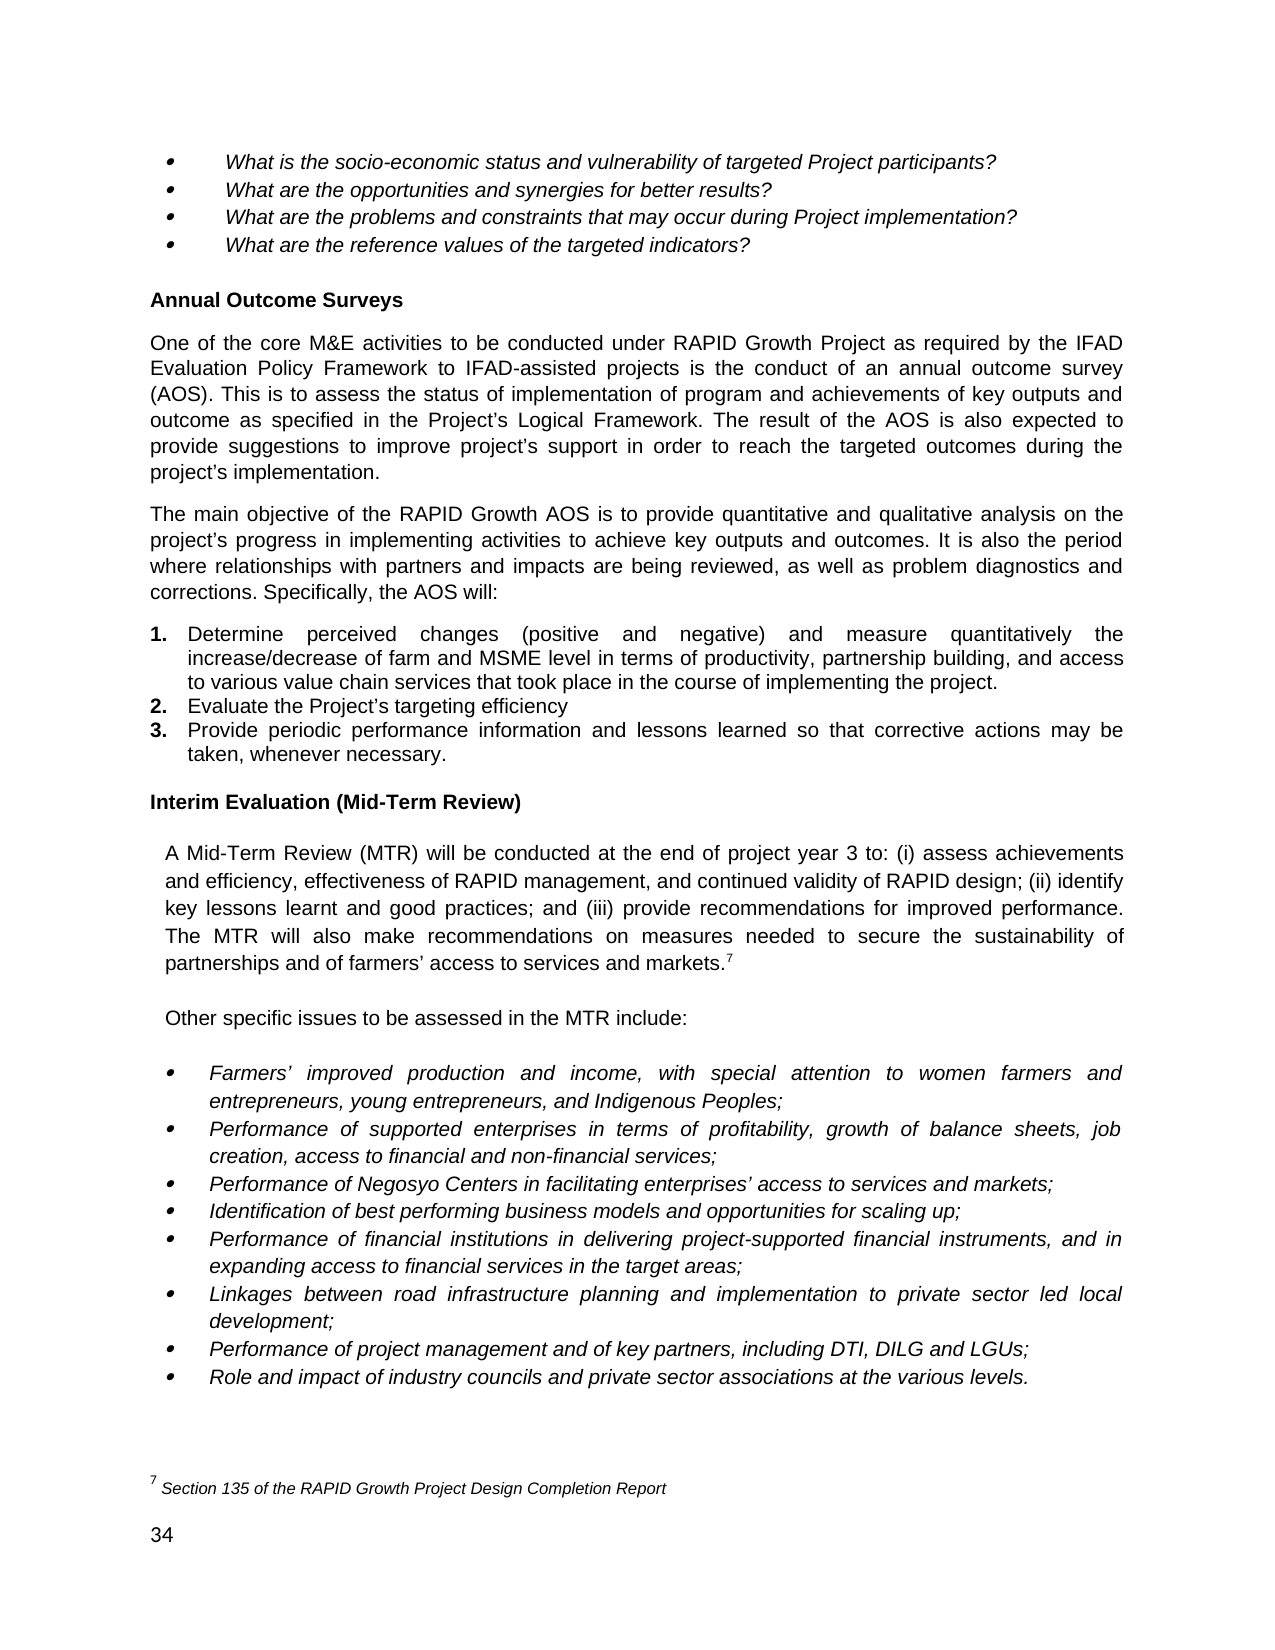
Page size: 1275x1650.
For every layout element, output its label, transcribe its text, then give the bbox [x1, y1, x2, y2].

list What are the reference values of the targeted indicators? [165, 233, 1125, 257]
list Linkages between road infrastructure planning and implementation to private sector led local development; [165, 1282, 1125, 1333]
list What is the socio-economic status and vulnerability of targeted Project participants? [165, 150, 1125, 174]
list Role and impact of industry councils and private sector associations at the various levels. [165, 1364, 1125, 1388]
list Farmers’ improved production and income, with special attention to women farmers and entrepreneurs, young entrepreneurs, and Indigenous Peoples; [165, 1061, 1125, 1113]
list What are the opportunities and synergies for better results? [165, 178, 1125, 202]
list Interim Evaluation (Mid-Term Review) [150, 790, 1125, 814]
list Performance of Negosyo Centers in facilitating enterprises’ access to services and markets; [165, 1171, 1125, 1196]
list What are the problems and constraints that may occur during Project implementation? [165, 205, 1125, 229]
list Identification of best performing business models and opportunities for scaling up; [165, 1199, 1125, 1223]
text The main objective of the RAPID Growth AOS is to provide quantitative and qualitative analysis on the project’s progress in implementing activities to achieve key outputs and outcomes. It is also the period where relationships with partners and impacts are being reviewed, as well as problem diagnostics and corrections. Specifically, the AOS will: [150, 502, 1125, 603]
list Performance of project management and of key partners, including DTI, DILG and LGUs; [165, 1337, 1125, 1361]
text A Mid-Term Review (MTR) will be conducted at the end of project year 3 to: (i) assess achievements and efficiency, effectiveness of RAPID management, and continued validity of RAPID design; (ii) identify key lessons learnt and good practices; and (iii) provide recommendations for improved performance. The MTR will also make recommendations on measures needed to secure the sustainability of partnerships and of farmers’ access to services and markets. [165, 841, 1125, 975]
text Other specific issues to be assessed in the MTR include: [165, 1006, 1125, 1030]
list Determine perceived changes (positive and negative) and measure quantitatively the increase/decrease of farm and MSME level in terms of productivity, partnership building, and access to various value chain services that took place in the course of implementing the project. [150, 622, 1125, 694]
list Performance of supported enterprises in terms of profitability, growth of balance sheets, job creation, access to financial and non-financial services; [165, 1116, 1125, 1168]
list Provide periodic performance information and lessons learned so that corrective actions may be taken, whenever necessary. [150, 718, 1125, 766]
list Performance of financial institutions in delivering project-supported financial instruments, and in expanding access to financial services in the target areas; [165, 1227, 1125, 1278]
text One of the core M&E activities to be conducted under RAPID Growth Project as required by the IFAD Evaluation Policy Framework to IFAD-assisted projects is the conduct of an annual outcome survey (AOS). This is to assess the status of implementation of program and achievements of key outputs and outcome as specified in the Project’s Logical Framework. The result of the AOS is also expected to provide suggestions to improve project’s support in order to reach the targeted outcomes during the project’s implementation. [150, 330, 1125, 483]
text Annual Outcome Surveys [150, 288, 1125, 312]
list Evaluate the Project’s targeting efficiency [150, 694, 1125, 718]
